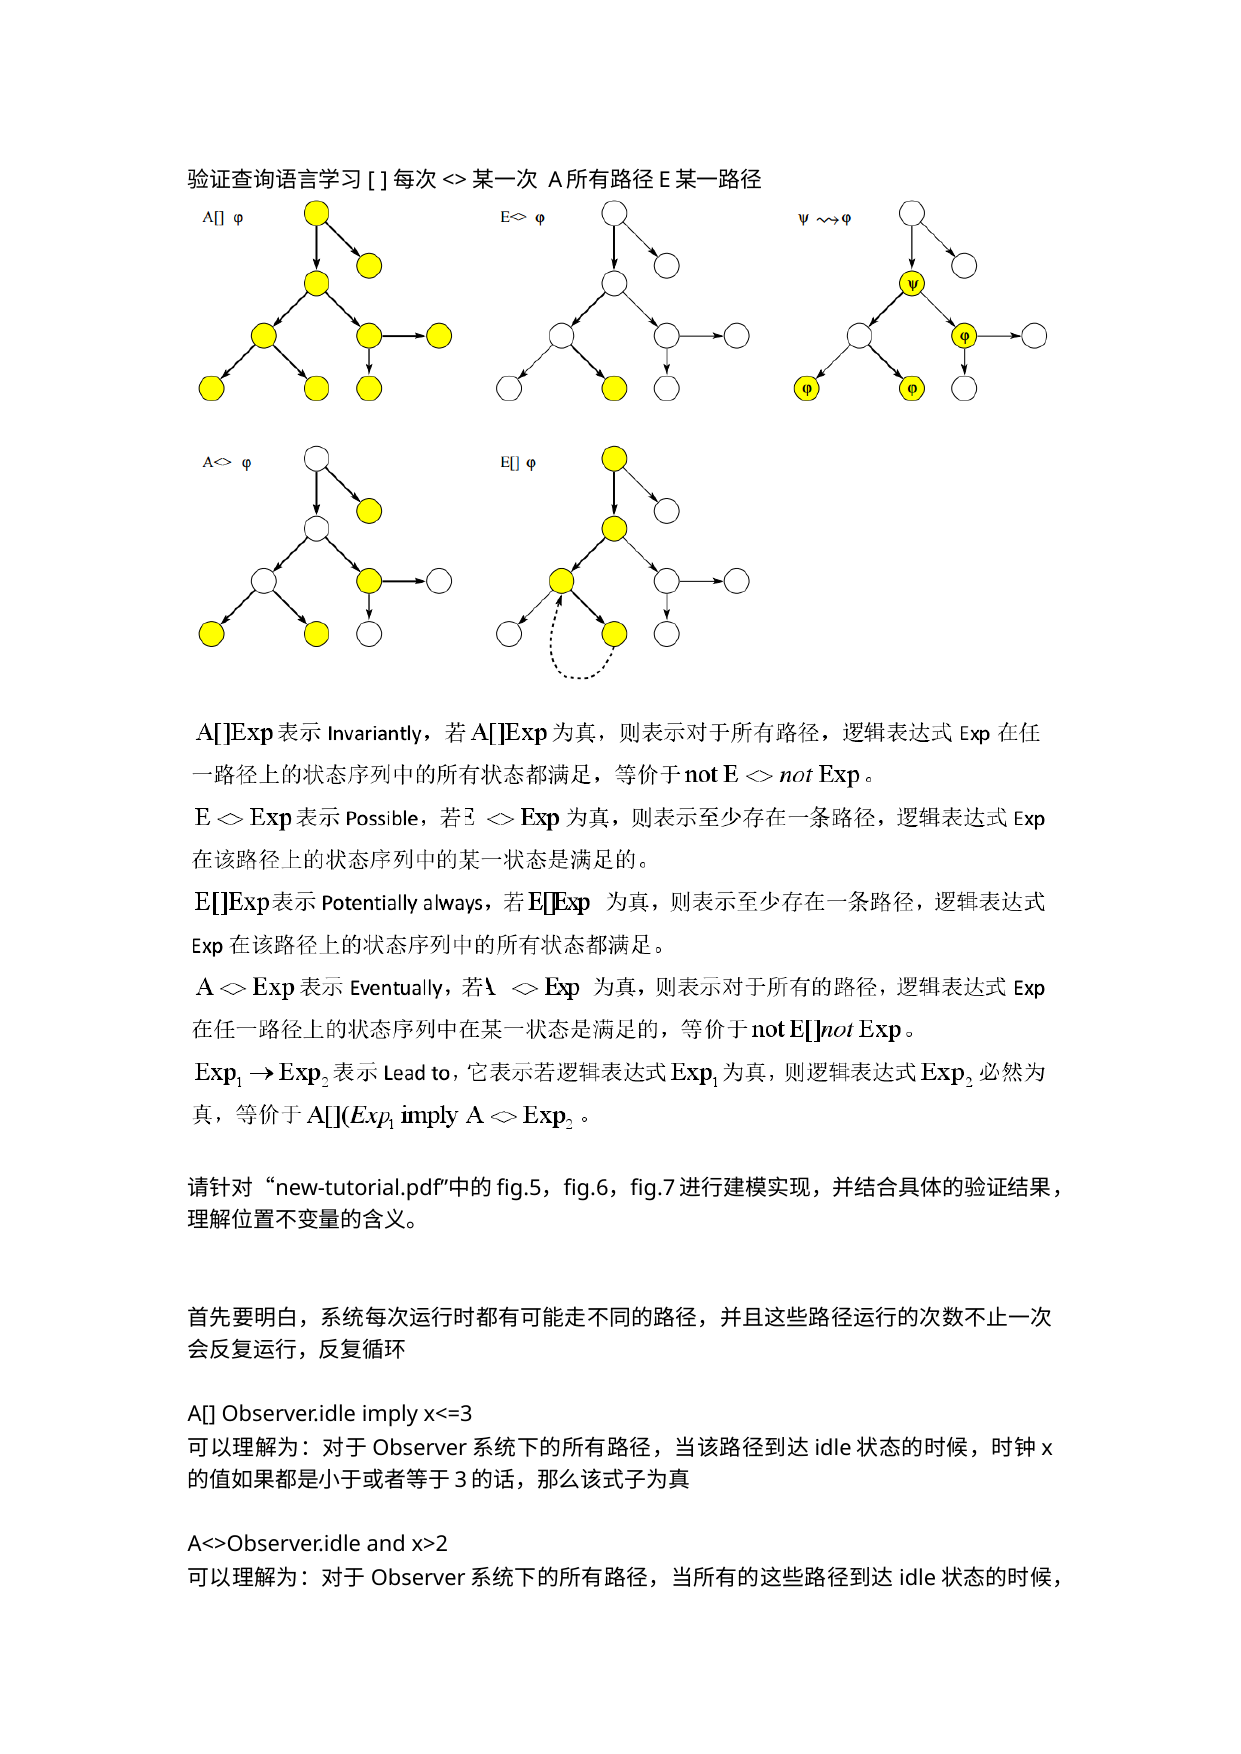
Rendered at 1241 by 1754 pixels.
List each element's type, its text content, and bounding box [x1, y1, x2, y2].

text A[] Observer.idle imply x<=3 [187, 1397, 1053, 1429]
text 首先要明白，系统每次运行时都有可能走不同的路径，并且这些路径运行的次数不止一次，会反复运行，反复循环 [187, 1299, 1053, 1364]
picture [187, 714, 1053, 1137]
text 请针对“new-tutorial.pdf”中的fig.5，fig.6，fig.7进行建模实现，并结合具体的验证结果，理解位置不变量的含义。 [187, 1169, 1053, 1234]
text 可以理解为：对于Observer系统下的所有路径，当该路径到达idle状态的时候，时钟x的值如果都是小于或者等于3的话，那么该式子为真 [187, 1429, 1053, 1494]
text A<>Observer.idle and x>2 [187, 1527, 1053, 1559]
text 验证查询语言学习 [ ] 每次 <> 某一次 A所有路径E某一路径 [187, 162, 1053, 194]
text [187, 1559, 1053, 1592]
picture [187, 194, 1053, 687]
